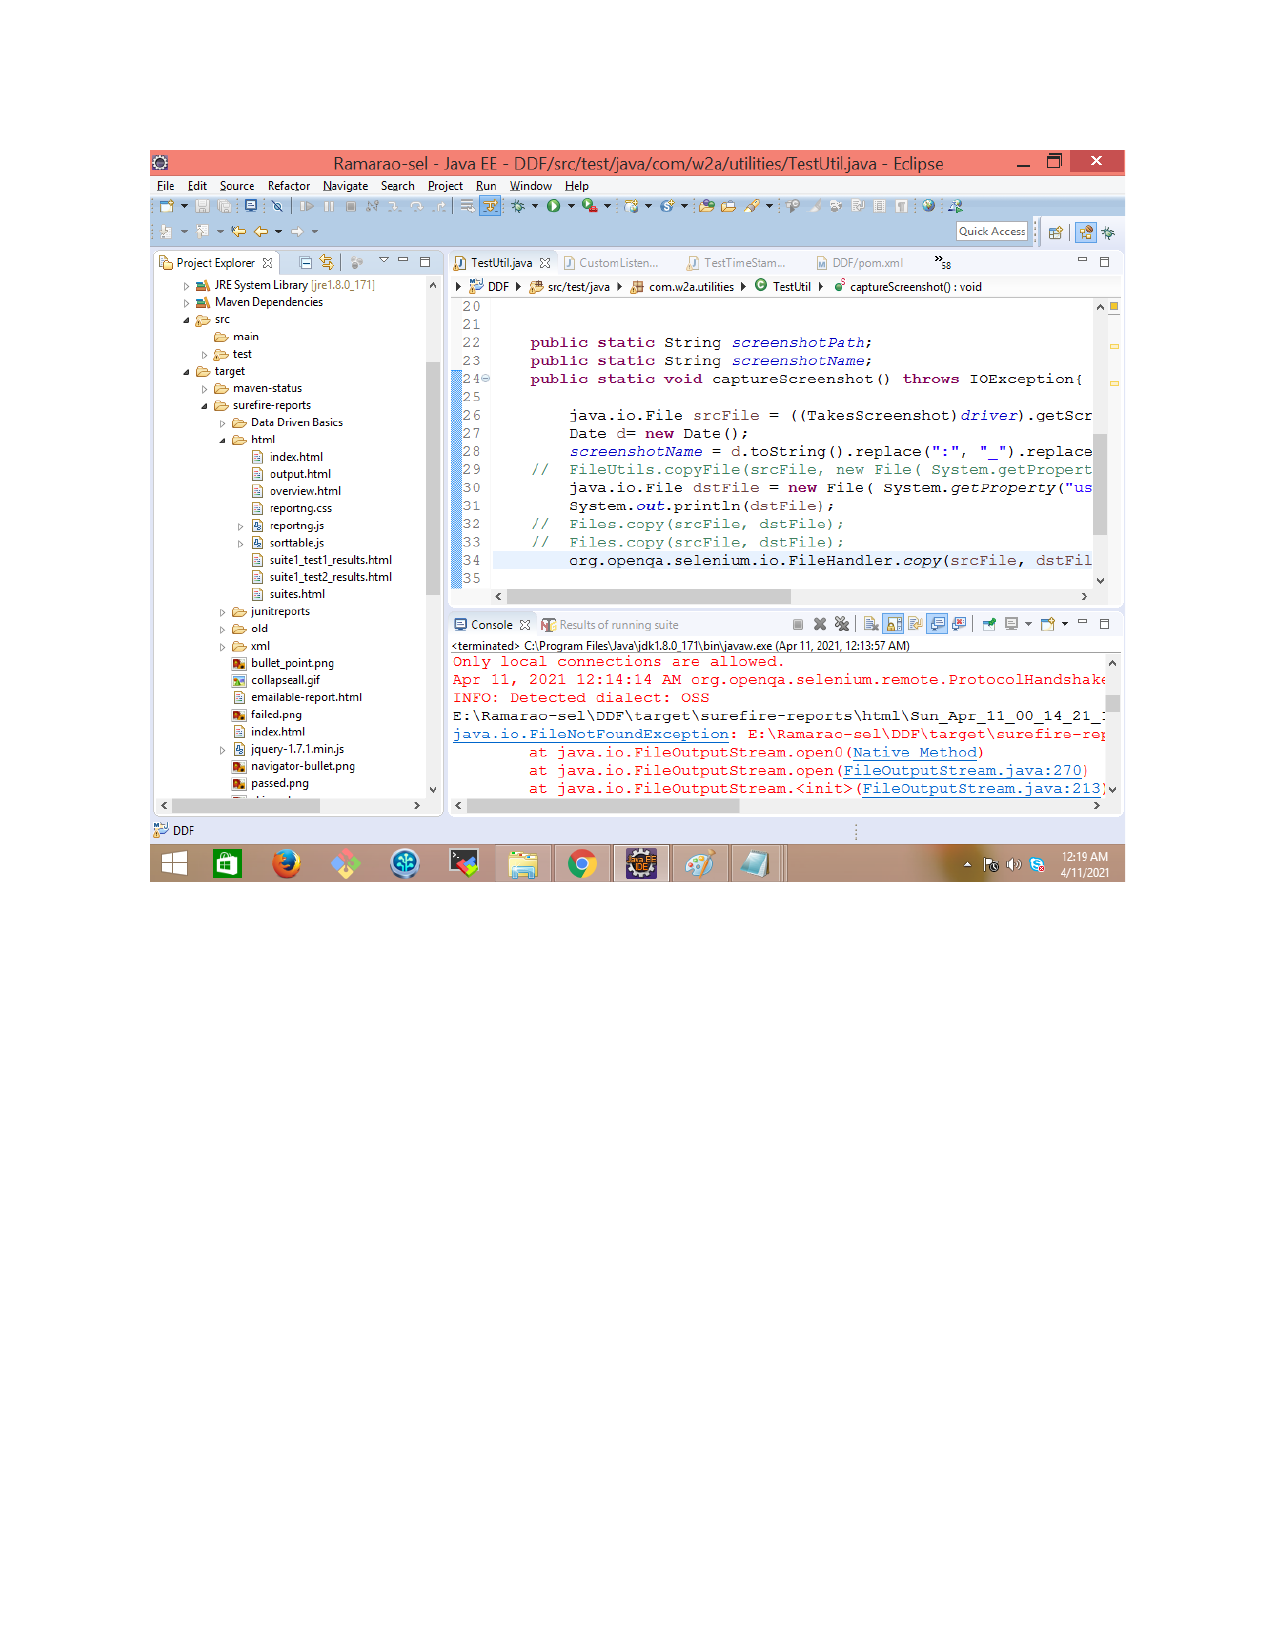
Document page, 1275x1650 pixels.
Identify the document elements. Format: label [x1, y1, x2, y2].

picture [150, 150, 1125, 882]
